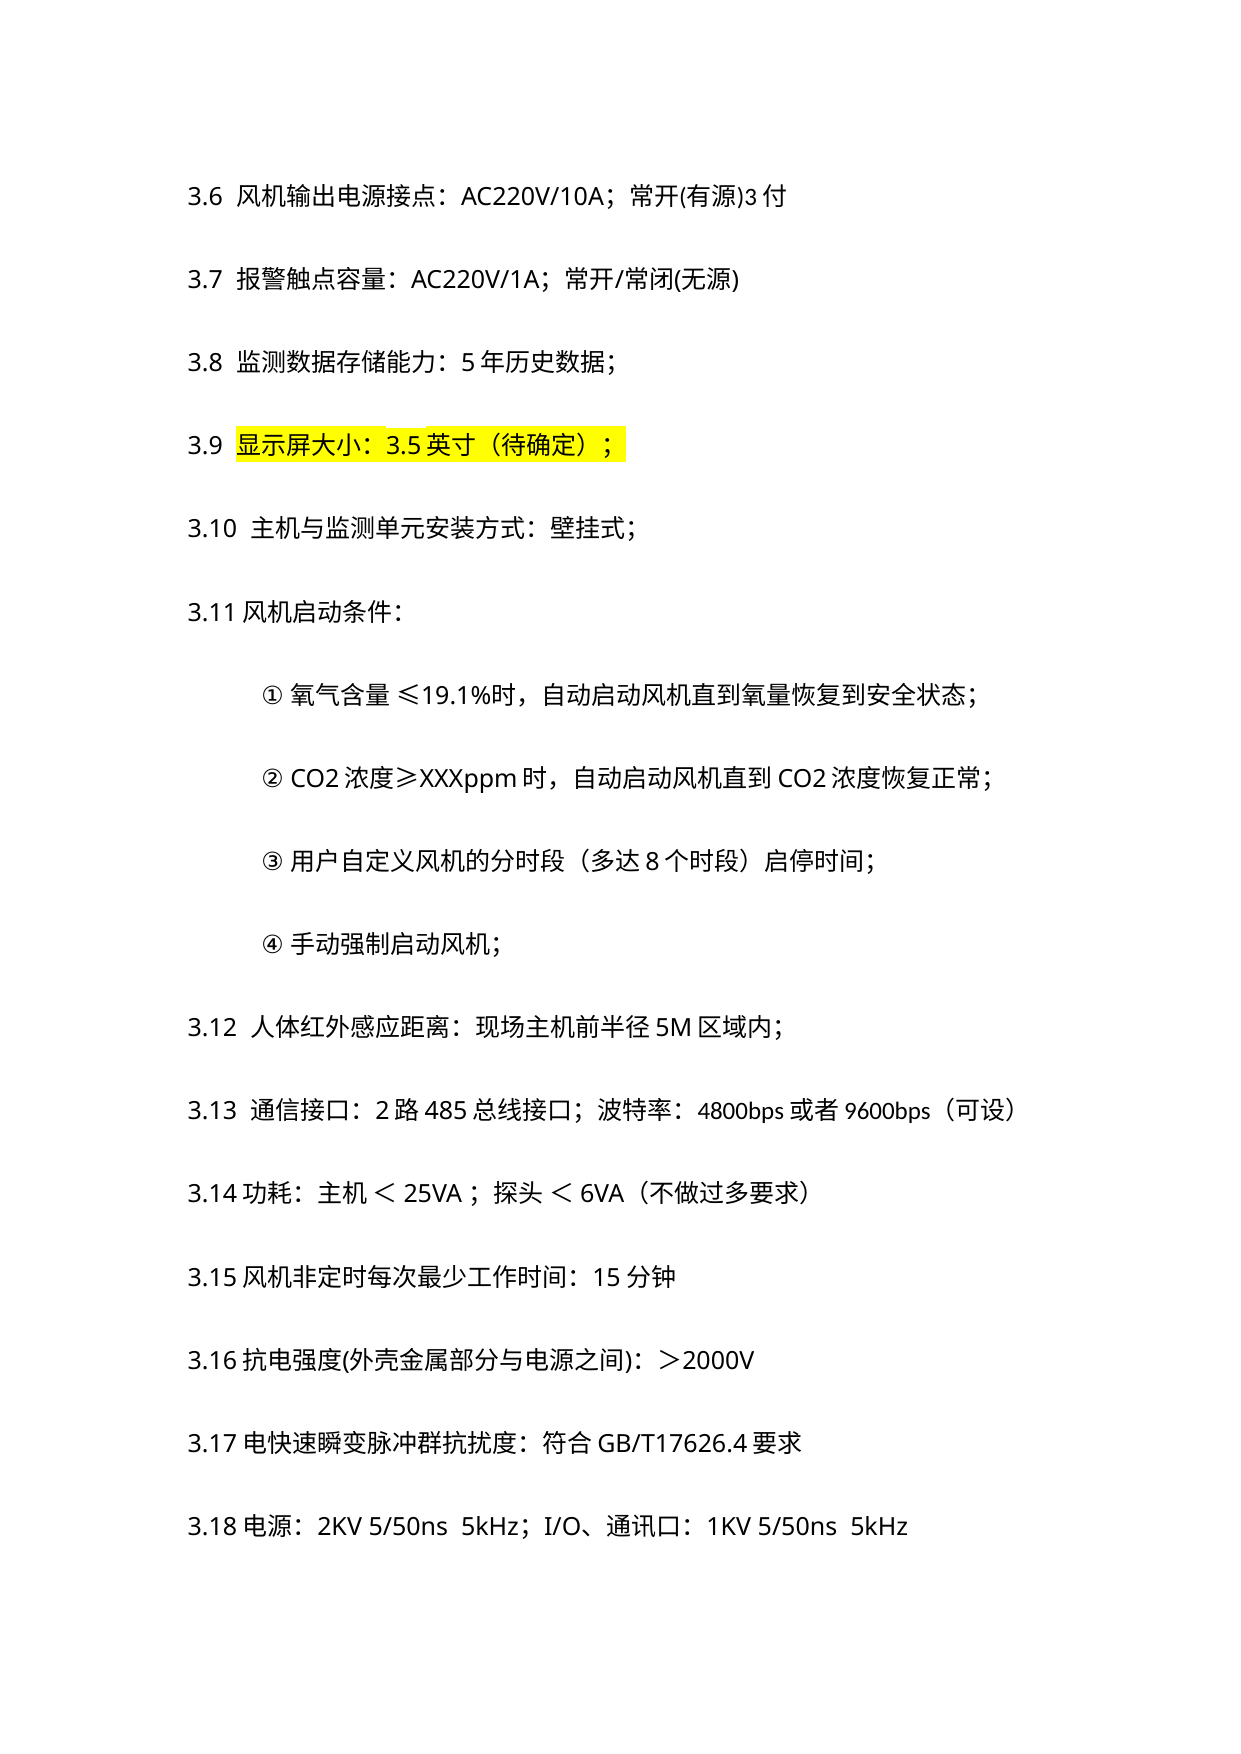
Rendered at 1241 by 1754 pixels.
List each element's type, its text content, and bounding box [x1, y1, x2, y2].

text 3.18电源：2KV 5/50ns 5kHz；I/O、通讯口：1KV 5/50ns 5kHz [187, 1492, 1053, 1557]
text ② CO2浓度≥XXXppm时，自动启动风机直到CO2浓度恢复正常； [261, 744, 1053, 809]
text 3.12 人体红外感应距离：现场主机前半径5M区域内； [187, 993, 1053, 1058]
text 3.16抗电强度(外壳金属部分与电源之间)：＞2000V [187, 1326, 1053, 1391]
text ① 氧气含量 ≤19.1%时，自动启动风机直到氧量恢复到安全状态； [261, 661, 1053, 726]
text 3.13 通信接口：2路485总线接口；波特率：4800bps或者9600bps（可设） [187, 1076, 1053, 1141]
text 3.6 风机输出电源接点：AC220V/10A；常开(有源)3付 [187, 162, 1053, 227]
text 3.10 主机与监测单元安装方式：壁挂式； [187, 494, 1053, 559]
text ③ 用户自定义风机的分时段（多达8个时段）启停时间； [261, 827, 1053, 892]
text 3.17电快速瞬变脉冲群抗扰度：符合GB/T17626.4要求 [187, 1409, 1053, 1474]
text 3.15风机非定时每次最少工作时间：15分钟 [187, 1243, 1053, 1308]
text 3.11风机启动条件： [187, 578, 1053, 643]
text 3.8 监测数据存储能力：5年历史数据； [187, 328, 1053, 393]
text 3.9 显示屏大小：3.5英寸（待确定）； [187, 411, 1053, 476]
text 3.7 报警触点容量：AC220V/1A；常开/常闭(无源) [187, 245, 1053, 310]
text ④ 手动强制启动风机； [261, 910, 1053, 975]
text 3.14功耗：主机 ＜ 25VA ；探头 ＜ 6VA（不做过多要求） [187, 1159, 1053, 1224]
